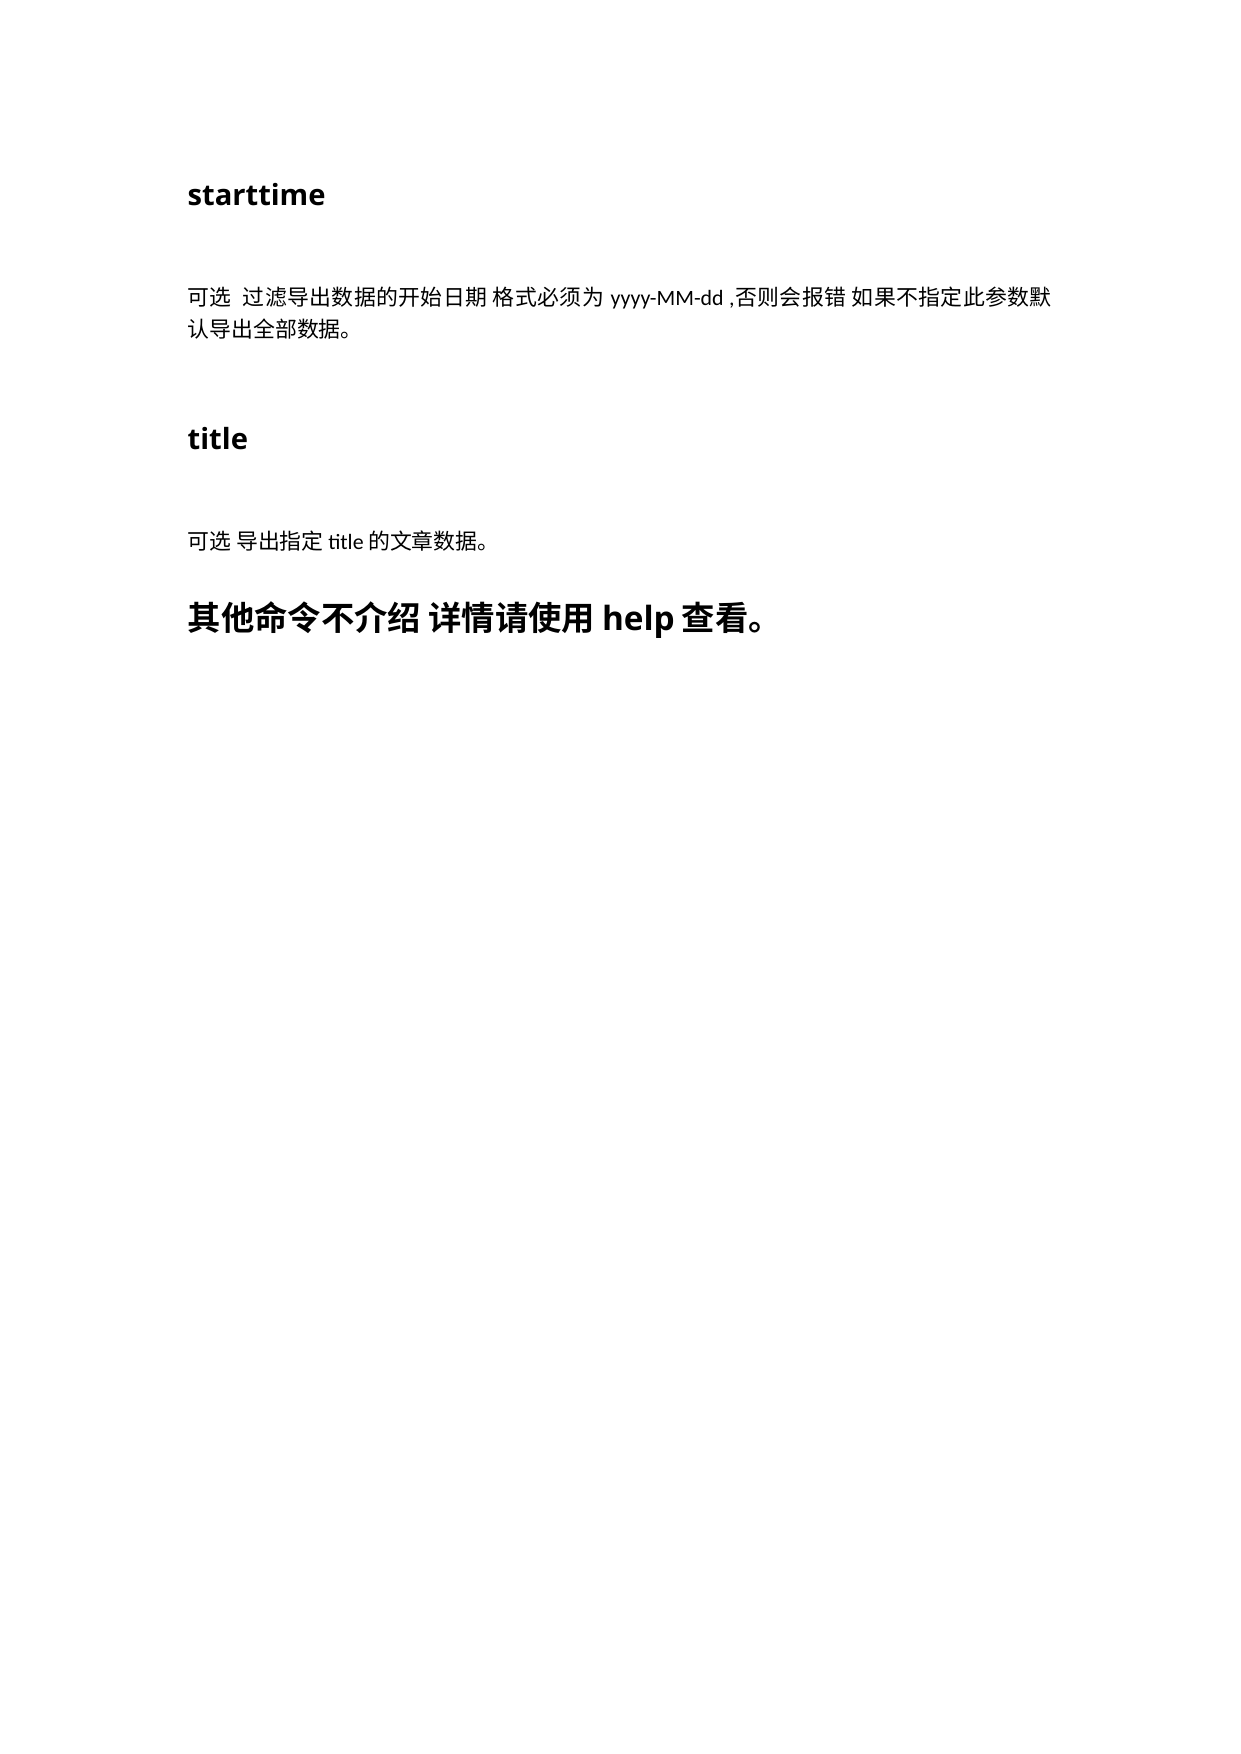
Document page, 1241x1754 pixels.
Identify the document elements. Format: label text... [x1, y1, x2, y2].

subtitle 其他命令不介绍 详情请使用help查看。 [187, 583, 1053, 648]
subtitle starttime [187, 162, 1053, 227]
text 可选 过滤导出数据的开始日期 格式必须为yyyy-MM-dd ,否则会报错 如果不指定此参数默认导出全部数据。 [187, 279, 1053, 344]
subtitle title [187, 406, 1053, 471]
text 可选 导出指定title的文章数据。 [187, 523, 1053, 556]
